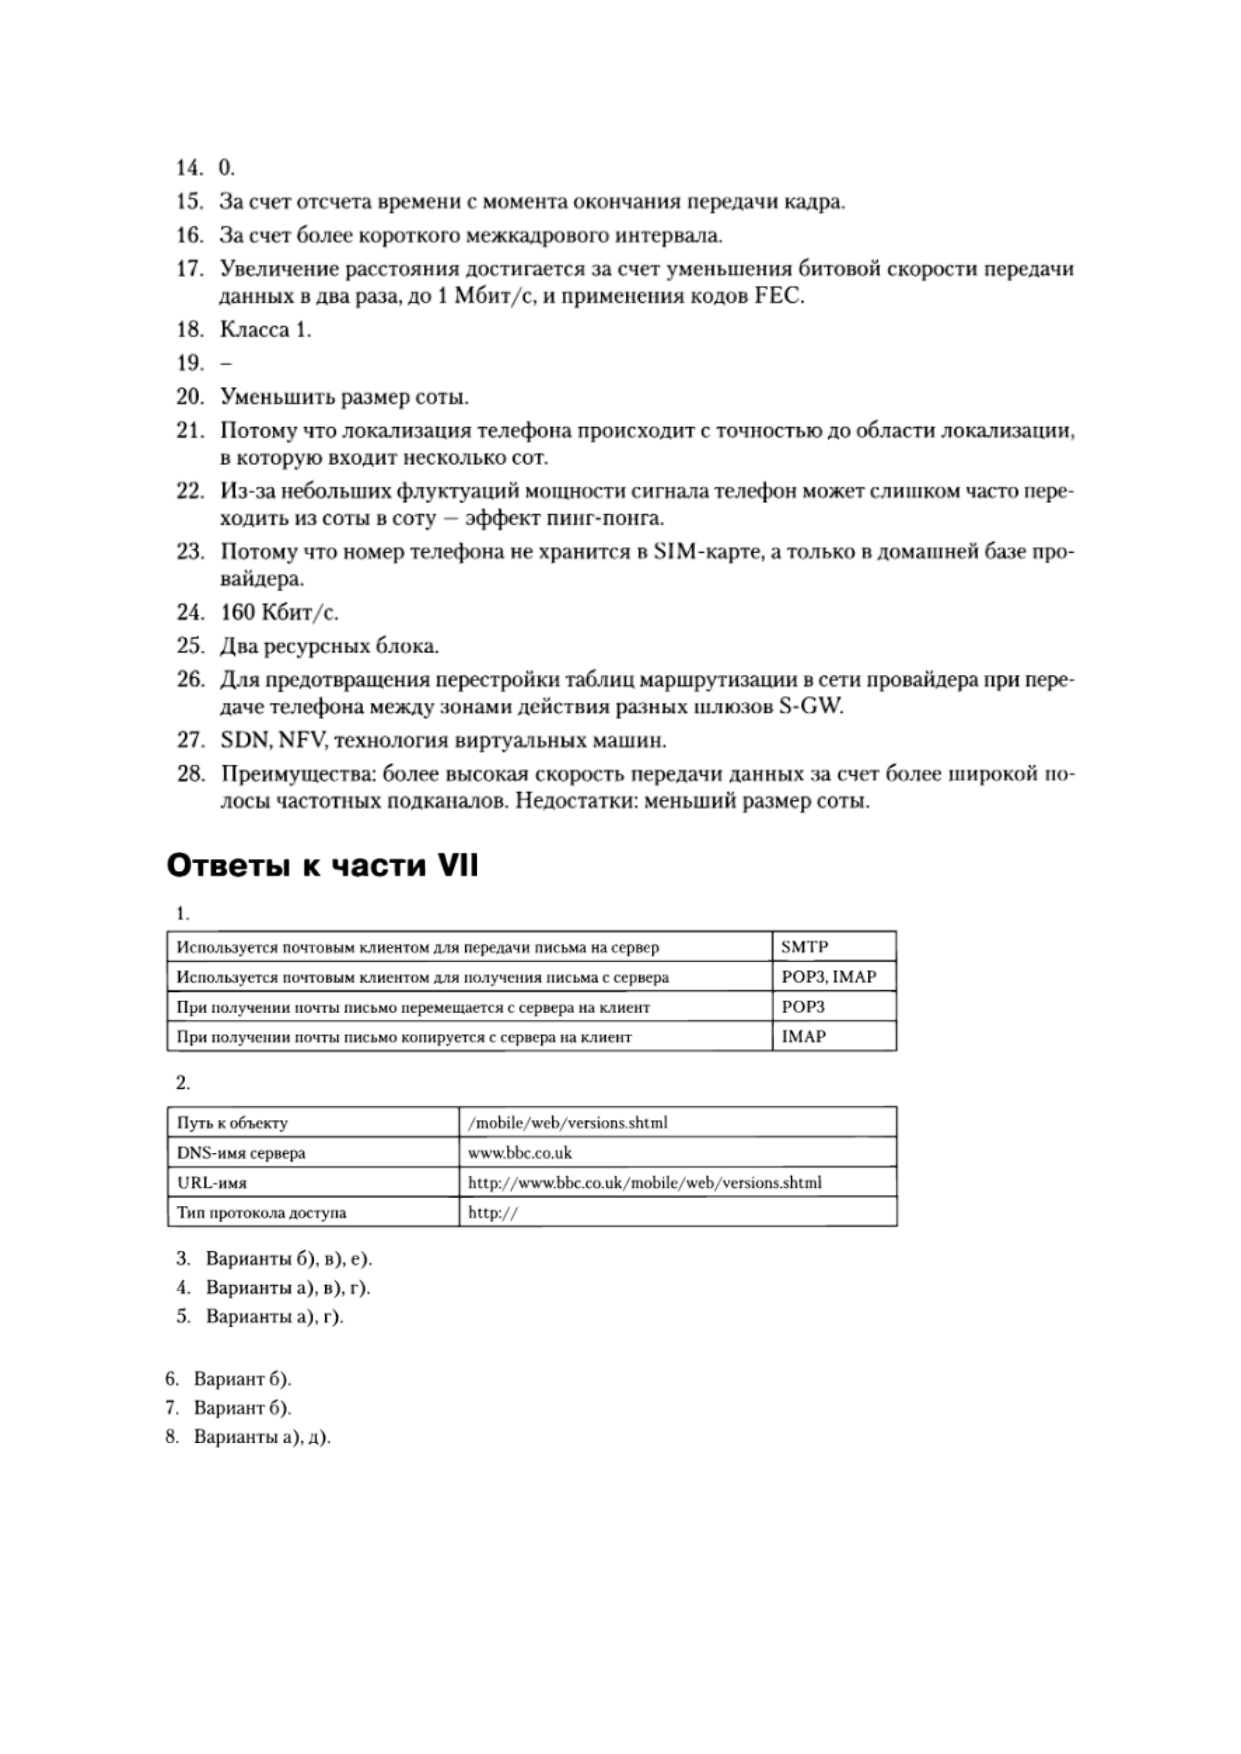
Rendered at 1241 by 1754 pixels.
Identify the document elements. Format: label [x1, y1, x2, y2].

picture [150, 150, 1089, 1466]
